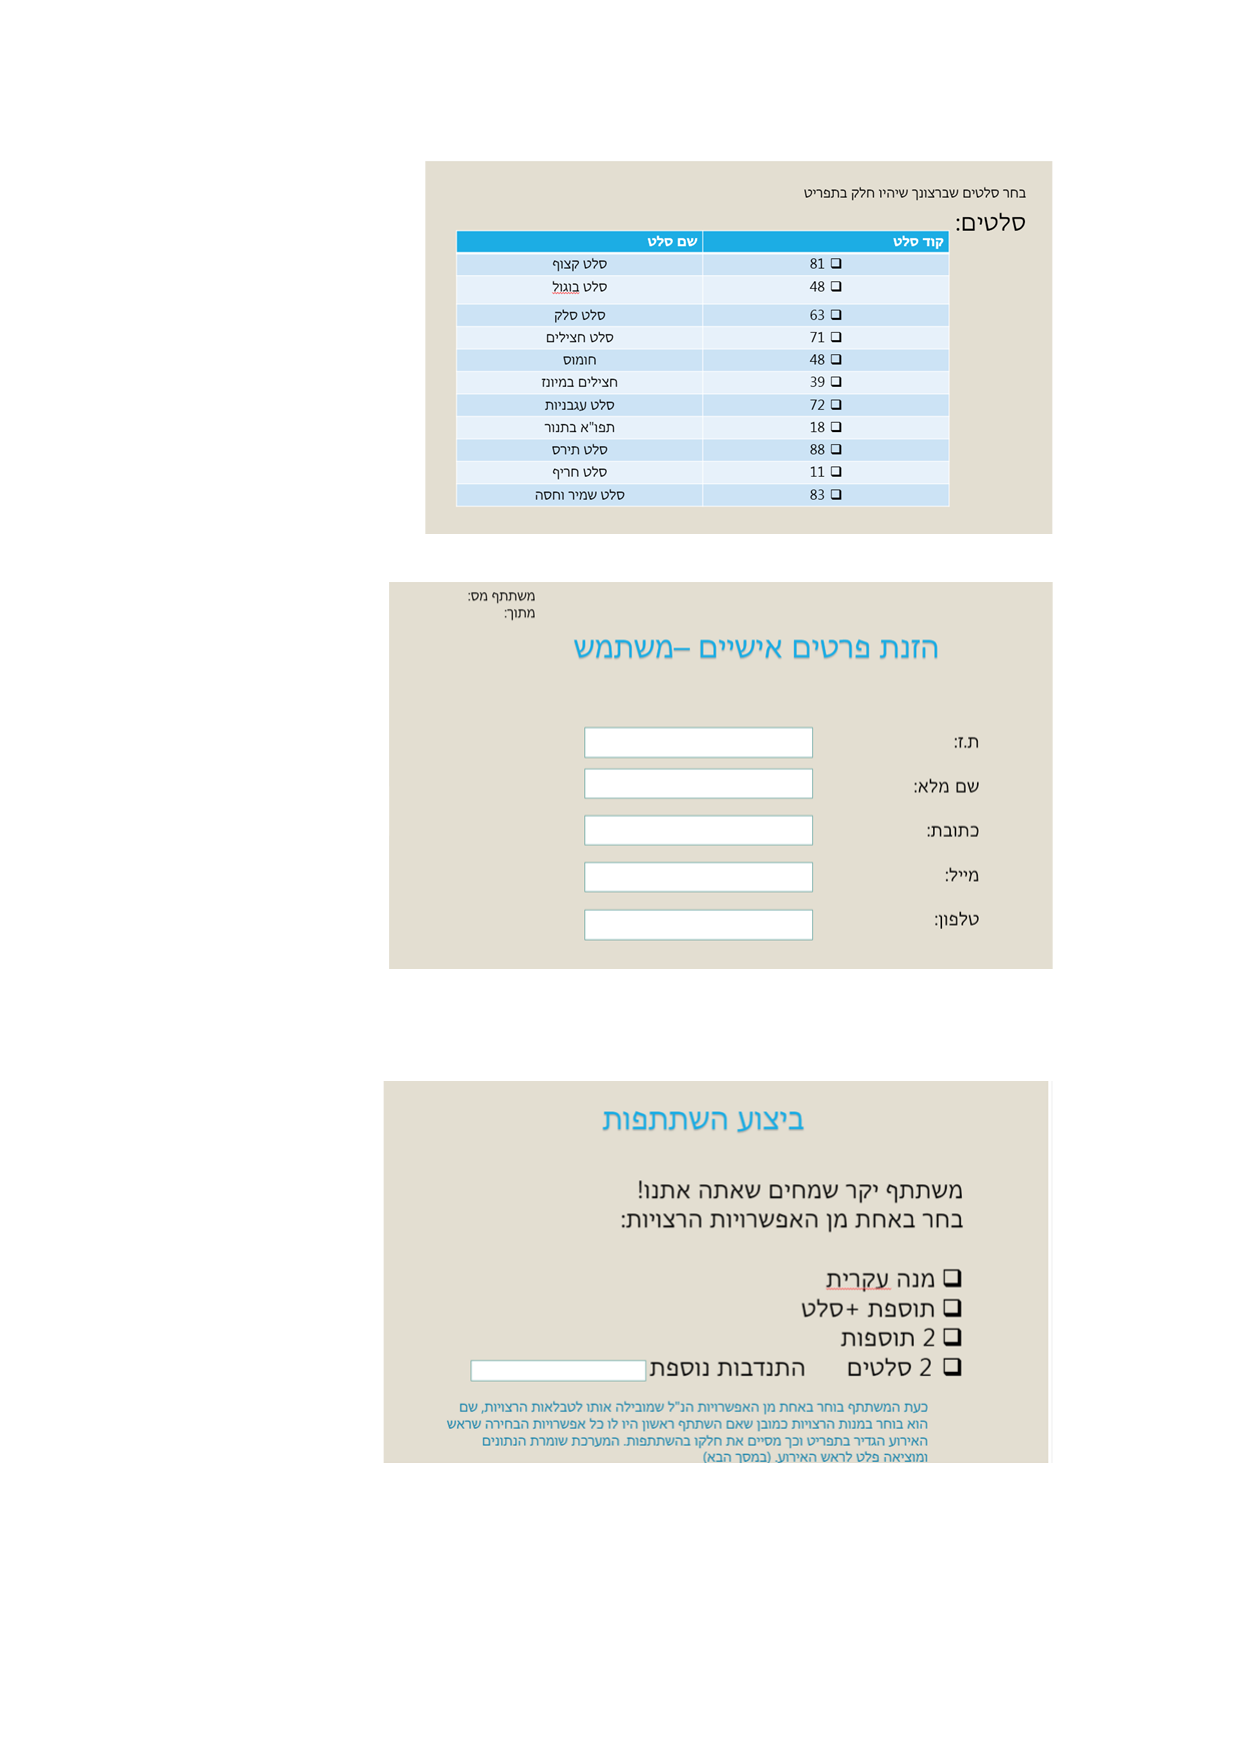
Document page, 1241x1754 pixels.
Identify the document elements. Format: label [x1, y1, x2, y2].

picture [425, 150, 1053, 534]
picture [383, 1081, 1053, 1463]
picture [389, 582, 1053, 969]
